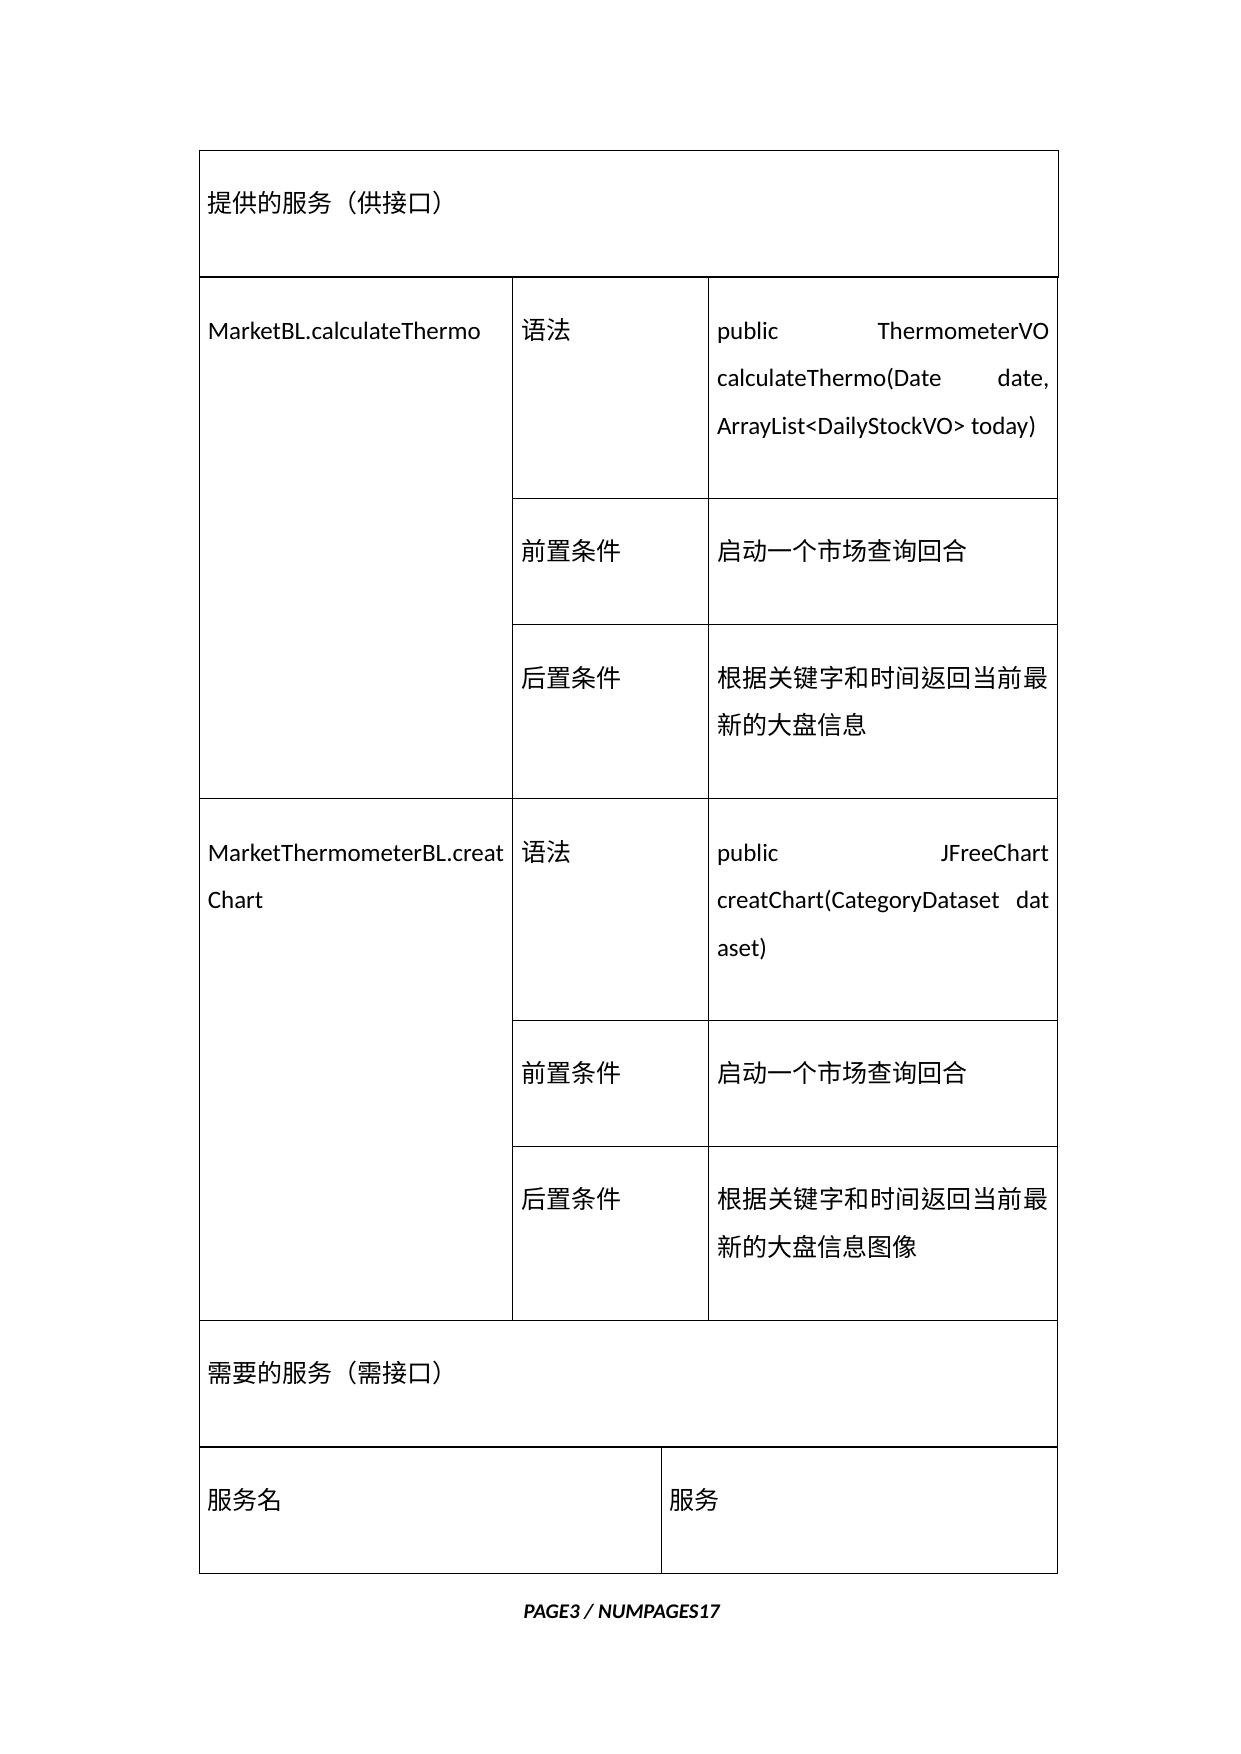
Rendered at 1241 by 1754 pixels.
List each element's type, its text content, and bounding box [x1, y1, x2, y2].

table_header 提供的服务（供接口） [200, 151, 1058, 276]
table_cell 后置条件 [513, 1147, 708, 1320]
table_cell MarketThermometerBL.creatChart [200, 799, 512, 1320]
table_cell 语法 [513, 799, 708, 1020]
table_cell 根据关键字和时间返回当前最新的大盘信息图像 [709, 1147, 1057, 1320]
table_cell public JFreeChart creatChart(CategoryDataset dataset) [709, 799, 1057, 1020]
table_cell MarketBL.calculateThermo [200, 278, 512, 798]
table_cell 服务名 [200, 1448, 661, 1573]
table_cell 启动一个市场查询回合 [709, 1021, 1057, 1146]
table_cell 服务 [662, 1448, 1057, 1573]
table_cell 启动一个市场查询回合 [709, 499, 1057, 624]
table_cell 前置条件 [513, 1021, 708, 1146]
table_cell 后置条件 [513, 625, 708, 798]
table_cell 根据关键字和时间返回当前最新的大盘信息 [709, 625, 1057, 798]
table_cell 需要的服务（需接口） [200, 1321, 1057, 1446]
table_cell 前置条件 [513, 499, 708, 624]
table_cell public ThermometerVO calculateThermo(Date date, ArrayList<DailyStockVO> today) [709, 278, 1057, 498]
table_cell 语法 [513, 278, 708, 498]
